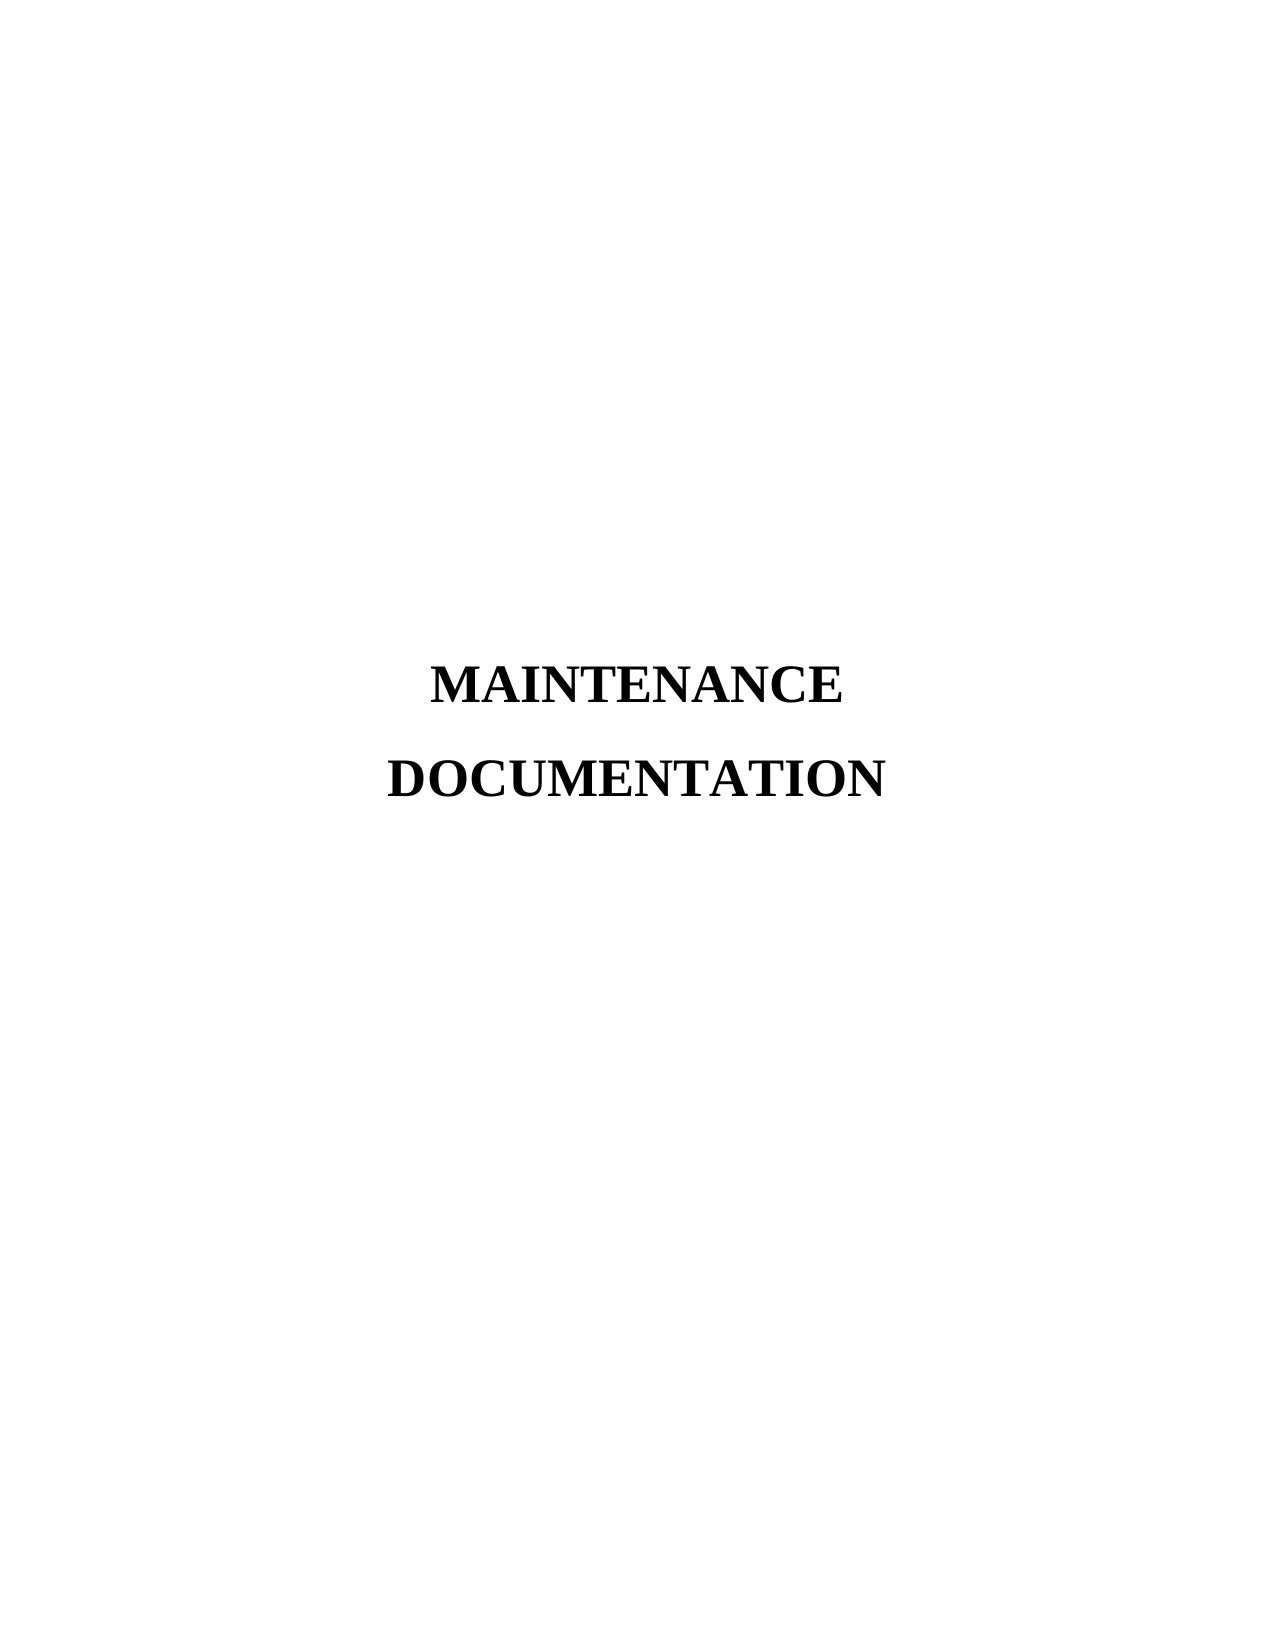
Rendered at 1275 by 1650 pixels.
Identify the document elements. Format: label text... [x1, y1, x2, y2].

text MAINTENANCE DOCUMENTATION [187, 652, 1087, 808]
